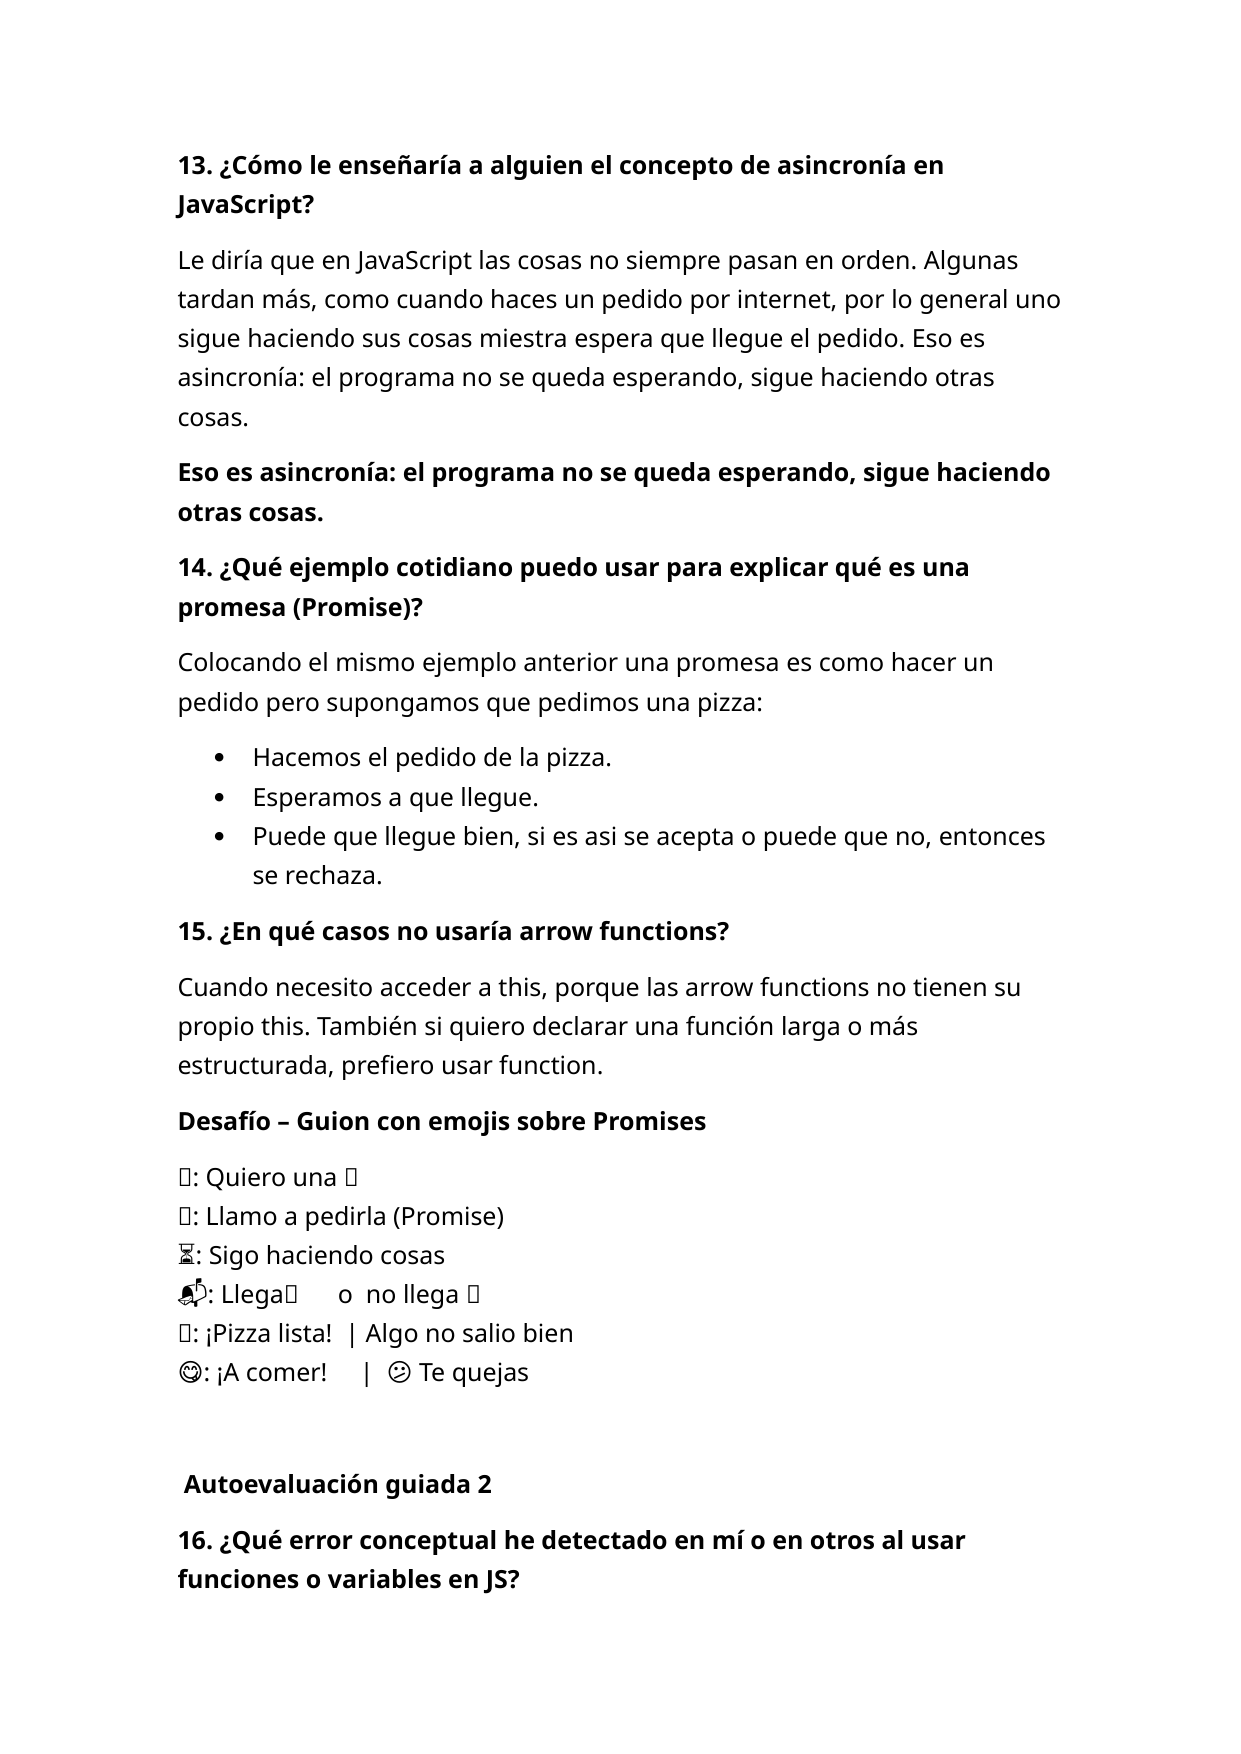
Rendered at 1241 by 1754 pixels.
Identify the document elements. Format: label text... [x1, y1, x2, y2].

list Puede que llegue bien, si es asi se acepta o puede que no, entonces se rechaza. [215, 818, 1063, 892]
list Esperamos a que llegue. [215, 779, 1063, 813]
text 14. ¿Qué ejemplo cotidiano puedo usar para explicar qué es una promesa (Promise)? [177, 550, 1063, 623]
list Hacemos el pedido de la pizza. [215, 740, 1063, 774]
text 13. ¿Cómo le enseñaría a alguien el concepto de asincronía en JavaScript? [177, 148, 1063, 221]
text Autoevaluación guiada 2 [177, 1467, 1063, 1501]
text Le diría que en JavaScript las cosas no siempre pasan en orden. Algunas tardan más, como cuando haces un pedido por internet, por lo general uno sigue haciendo sus cosas miestra espera que llegue el pedido. Eso es asincronía: el programa no se queda esperando, sigue haciendo otras cosas. [177, 243, 1063, 433]
text 👤: Quiero una 🍕 📞: Llamo a pedirla (Promise) ⏳: Sigo haciendo cosas 📬: Llega✅ o no llega ❌ 🍕: ¡Pizza lista! | Algo no salio bien 😋: ¡A comer! | 😕 Te quejas [177, 1159, 1063, 1389]
text 15. ¿En qué casos no usaría arrow functions? [177, 913, 1063, 947]
text Desafío – Guion con emojis sobre Promises [177, 1103, 1063, 1137]
text 16. ¿Qué error conceptual he detectado en mí o en otros al usar funciones o variables en JS? [177, 1523, 1063, 1596]
text Colocando el mismo ejemplo anterior una promesa es como hacer un pedido pero supongamos que pedimos una pizza: [177, 645, 1063, 718]
text Eso es asincronía: el programa no se queda esperando, sigue haciendo otras cosas. [177, 455, 1063, 528]
text Cuando necesito acceder a this, porque las arrow functions no tienen su propio this. También si quiero declarar una función larga o más estructurada, prefiero usar function. [177, 969, 1063, 1082]
